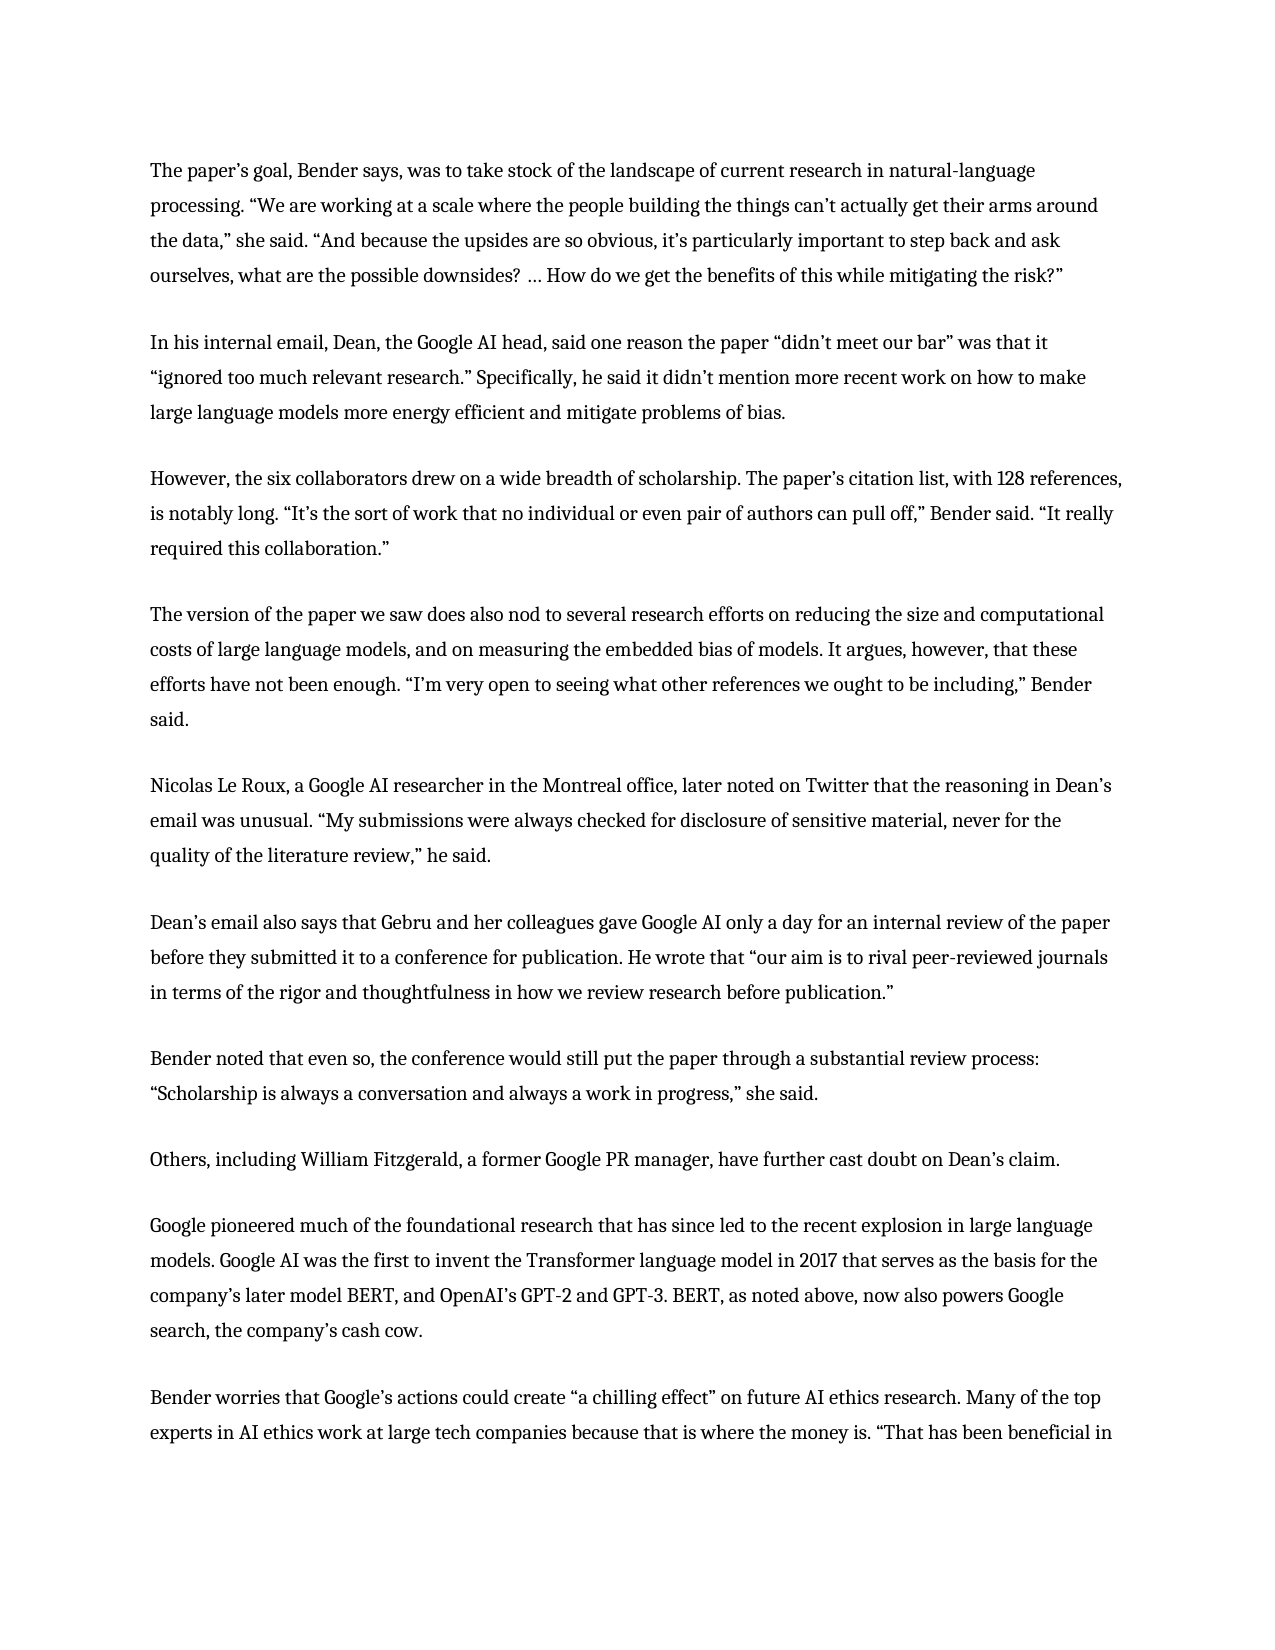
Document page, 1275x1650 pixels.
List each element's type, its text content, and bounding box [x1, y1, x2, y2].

text Others, including William Fitzgerald, a former Google PR manager, have further cast doubt on Dean’s claim. [150, 1139, 1125, 1174]
text Dean’s email also says that Gebru and her colleagues gave Google AI only a day for an internal review of the paper before they submitted it to a conference for publication. He wrote that “our aim is to rival peer-reviewed journals in terms of the rigor and thoughtfulness in how we review research before publication.” [150, 901, 1125, 1006]
text Google pioneered much of the foundational research that has since led to the recent explosion in large language models. Google AI was the first to invent the Transformer language model in 2017 that serves as the basis for the company’s later model BERT, and OpenAI’s GPT-2 and GPT-3. BERT, as noted above, now also powers Google search, the company’s cash cow. [150, 1205, 1125, 1345]
text However, the six collaborators drew on a wide breadth of scholarship. The paper’s citation list, with 128 references, is notably long. “It’s the sort of work that no individual or even pair of authors can pull off,” Bender said. “It really required this collaboration.” [150, 457, 1125, 562]
text In his internal email, Dean, the Google AI head, said one reason the paper “didn’t meet our bar” was that it “ignored too much relevant research.” Specifically, he said it didn’t mention more recent work on how to make large language models more energy efficient and mitigate problems of bias. [150, 321, 1125, 426]
text Nicolas Le Roux, a Google AI researcher in the Montreal office, later noted on Twitter that the reasoning in Dean’s email was unusual. “My submissions were always checked for disclosure of sensitive material, never for the quality of the literature review,” he said. [150, 765, 1125, 870]
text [150, 1376, 1125, 1446]
text Bender noted that even so, the conference would still put the paper through a substantial review process: “Scholarship is always a conversation and always a work in progress,” she said. [150, 1037, 1125, 1107]
text The paper’s goal, Bender says, was to take stock of the landscape of current research in natural-language processing. “We are working at a scale where the people building the things can’t actually get their arms around the data,” she said. “And because the upsides are so obvious, it’s particularly important to step back and ask ourselves, what are the possible downsides? … How do we get the benefits of this while mitigating the risk?” [150, 150, 1125, 290]
text The version of the paper we saw does also nod to several research efforts on reducing the size and computational costs of large language models, and on measuring the embedded bias of models. It argues, however, that these efforts have not been enough. “I’m very open to seeing what other references we ought to be including,” Bender said. [150, 594, 1125, 734]
